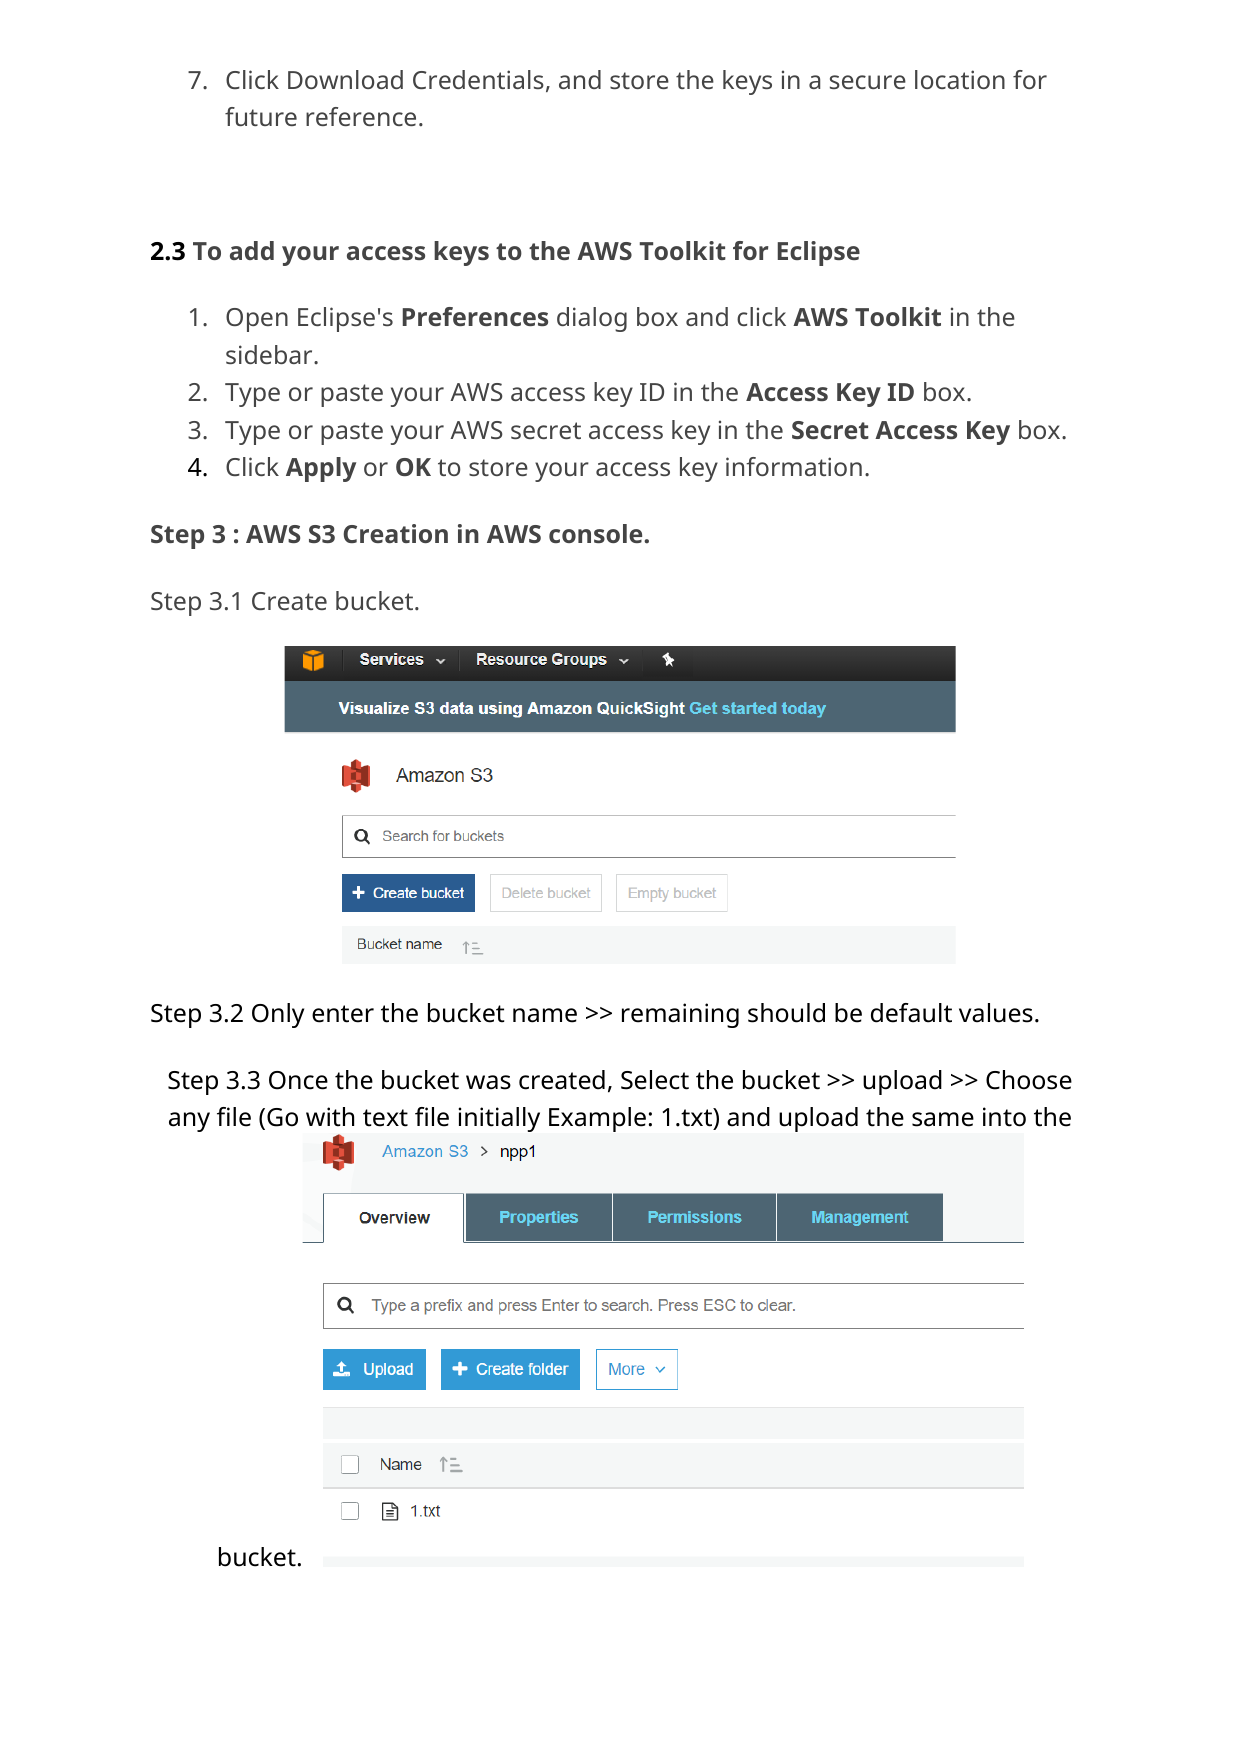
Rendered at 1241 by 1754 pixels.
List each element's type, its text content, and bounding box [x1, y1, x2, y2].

list Open Eclipse's Preferences dialog box and click AWS Toolkit in the sidebar. [187, 297, 1090, 372]
text Step 3.2 Only enter the bucket name >> remaining should be default values. [150, 992, 1090, 1030]
text Step 3 : AWS S3 Creation in AWS console. [150, 513, 1090, 551]
text Step 3.1 Create bucket. [150, 580, 1090, 617]
list Type or paste your AWS access key ID in the Access Key ID box. [187, 372, 1090, 409]
list Type or paste your AWS secret access key in the Secret Access Key box. [187, 409, 1090, 447]
picture [302, 1133, 1024, 1567]
list Click Download Credentials, and store the keys in a secure location for future reference. [187, 59, 1090, 134]
list Click Apply or OK to store your access key information. [187, 447, 1090, 484]
title 2.3 To add your access keys to the AWS Toolkit for Eclipse [150, 230, 1090, 267]
picture [284, 646, 956, 964]
